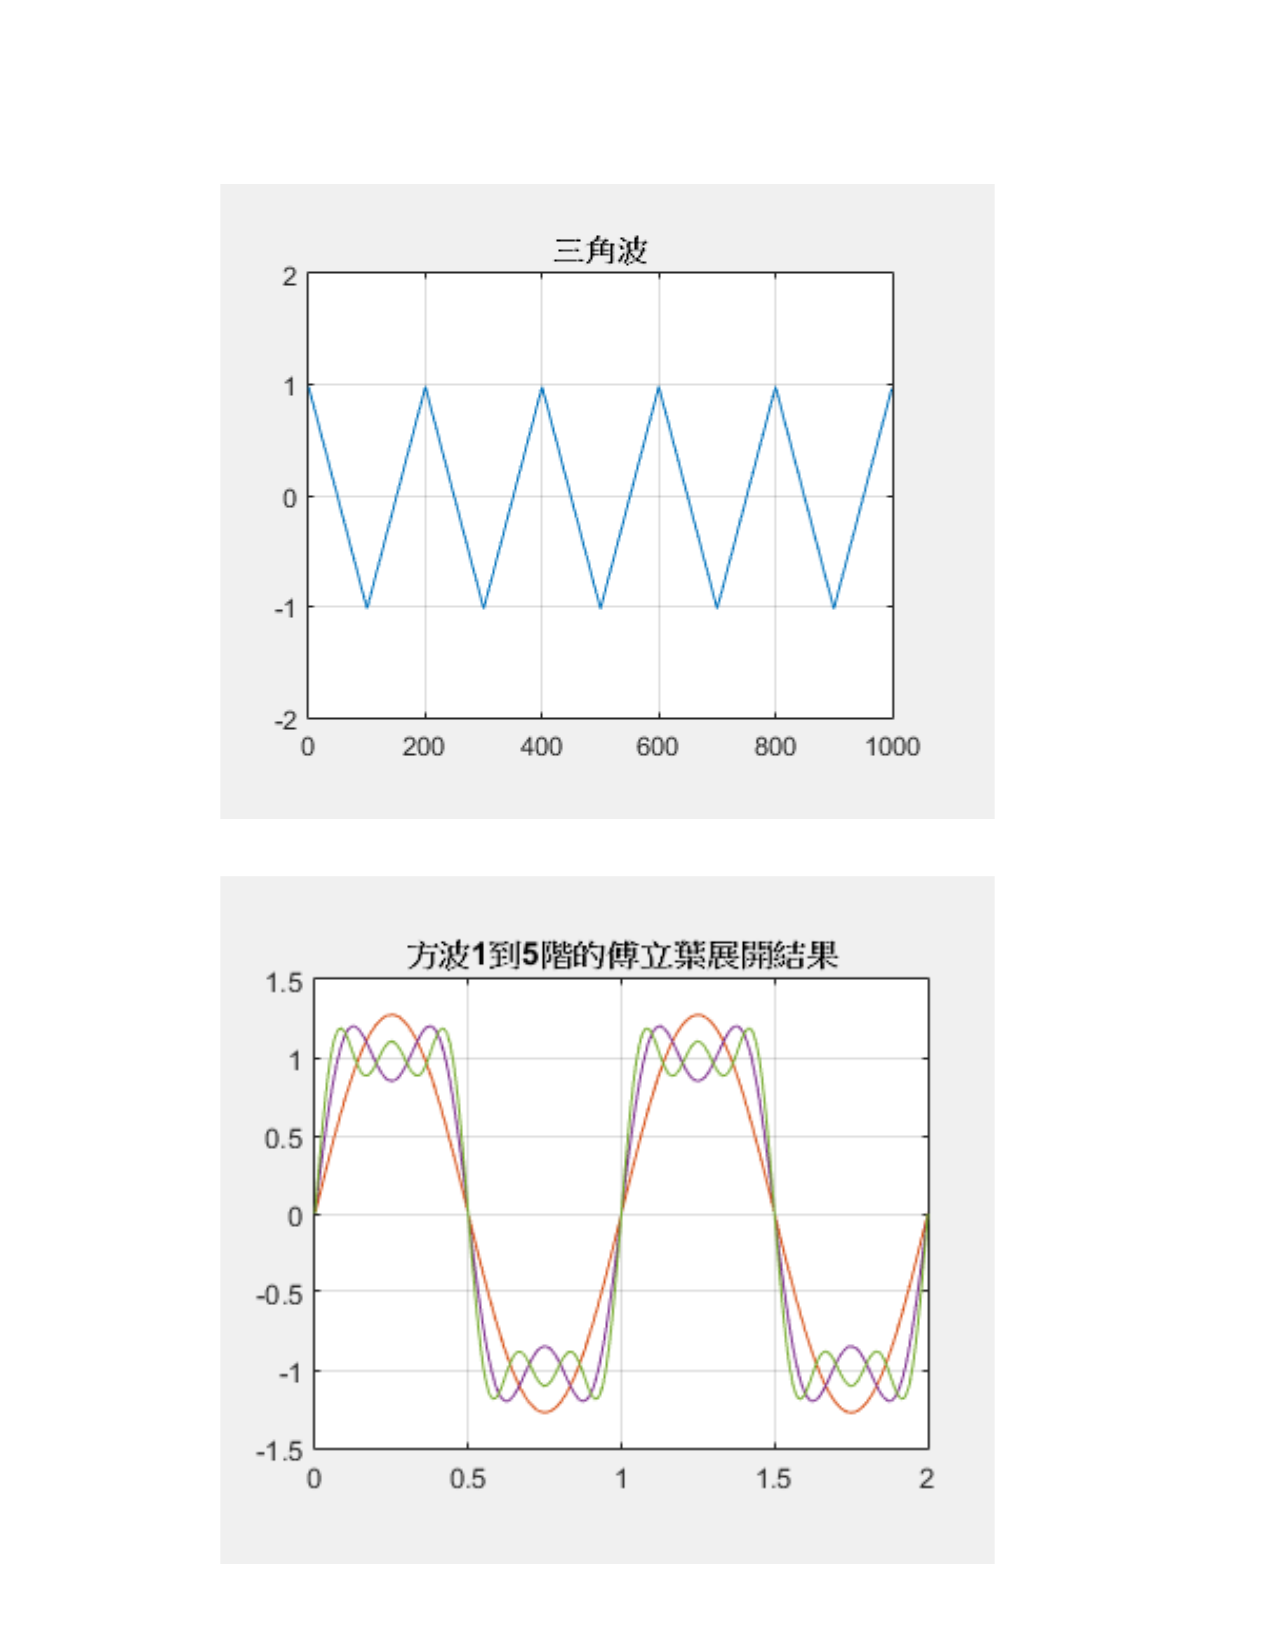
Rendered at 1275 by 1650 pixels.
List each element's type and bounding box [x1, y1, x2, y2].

picture [220, 184, 995, 819]
picture [220, 876, 995, 1564]
